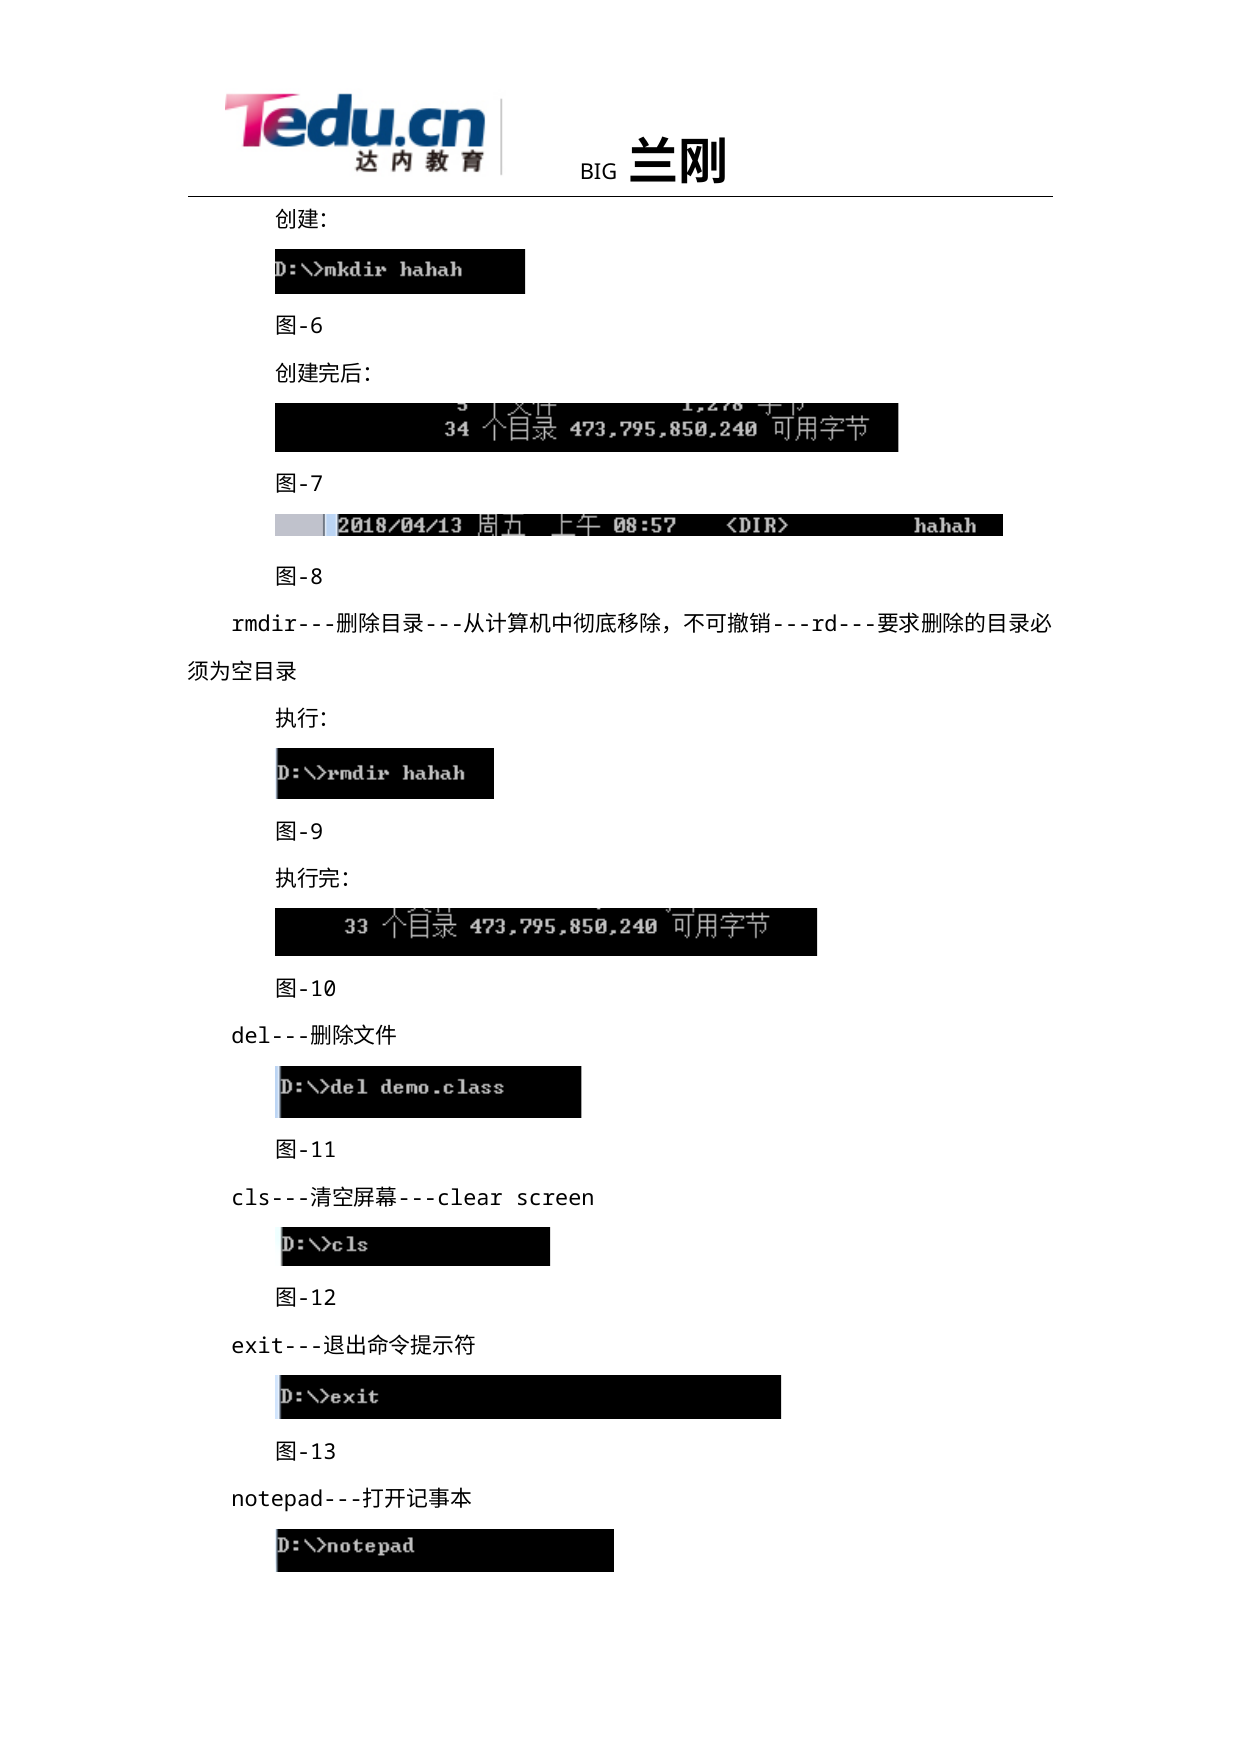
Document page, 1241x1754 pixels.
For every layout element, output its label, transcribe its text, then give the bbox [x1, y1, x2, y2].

text exit---退出命令提示符 [187, 1328, 1053, 1359]
text 图-6 [231, 308, 1053, 340]
picture [275, 1066, 582, 1118]
text 执行完： [231, 861, 1053, 893]
text 图-11 [231, 1132, 1053, 1164]
text 创建： [231, 202, 1053, 233]
text 执行： [231, 701, 1053, 733]
text 图-12 [231, 1280, 1053, 1312]
picture [275, 514, 1003, 536]
picture [225, 88, 507, 180]
text rmdir---删除目录---从计算机中彻底移除，不可撤销---rd---要求删除的目录必须为空目录 [187, 606, 1053, 686]
text 图-10 [231, 971, 1053, 1002]
picture [275, 249, 525, 294]
picture [275, 908, 818, 956]
text notepad---打开记事本 [187, 1481, 1053, 1513]
text cls---清空屏幕---clear screen [187, 1180, 1053, 1212]
text 图-8 [231, 559, 1053, 591]
text 图-13 [231, 1434, 1053, 1466]
picture [275, 1227, 550, 1266]
picture [275, 403, 899, 452]
picture [275, 1375, 782, 1419]
text 创建完后： [231, 356, 1053, 387]
picture [275, 748, 494, 799]
picture [275, 1529, 614, 1572]
text del---删除文件 [187, 1018, 1053, 1050]
text 图-9 [231, 814, 1053, 846]
text 图-7 [231, 466, 1053, 498]
